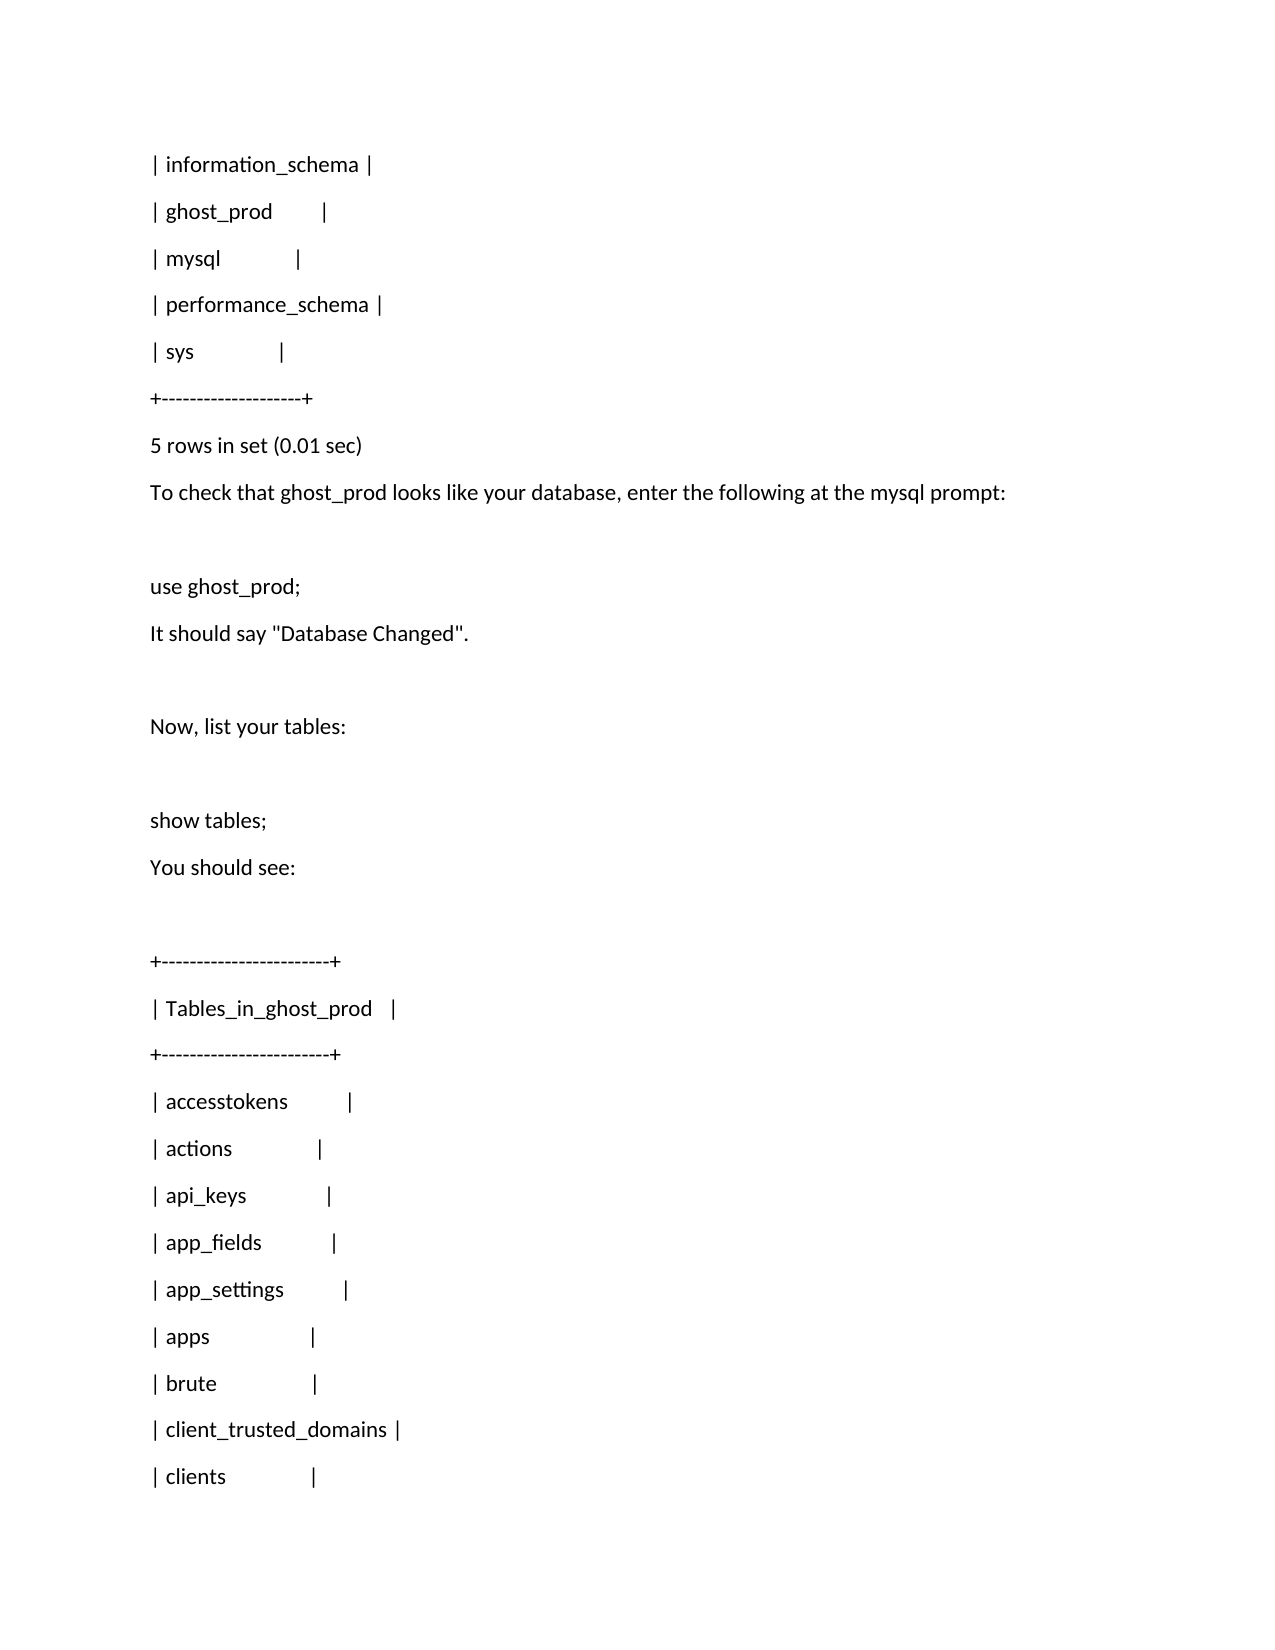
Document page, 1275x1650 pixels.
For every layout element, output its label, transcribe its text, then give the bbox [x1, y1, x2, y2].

text | performance_schema | [150, 291, 1125, 319]
text | accesstokens | [150, 1087, 1125, 1116]
text use ghost_prod; [150, 572, 1125, 600]
text | information_schema | [150, 150, 1125, 178]
text 5 rows in set (0.01 sec) [150, 431, 1125, 459]
text +--------------------+ [150, 384, 1125, 412]
text show tables; [150, 806, 1125, 834]
text | app_settings | [150, 1275, 1125, 1303]
text | client_trusted_domains | [150, 1416, 1125, 1444]
text | brute | [150, 1369, 1125, 1397]
text | Tables_in_ghost_prod | [150, 994, 1125, 1022]
text | clients | [150, 1462, 1125, 1491]
text | app_fields | [150, 1228, 1125, 1256]
text +------------------------+ [150, 947, 1125, 975]
text | actions | [150, 1134, 1125, 1162]
text It should say "Database Changed". [150, 619, 1125, 647]
text | sys | [150, 337, 1125, 366]
text | mysql | [150, 244, 1125, 272]
text | api_keys | [150, 1181, 1125, 1209]
text | apps | [150, 1322, 1125, 1350]
text You should see: [150, 853, 1125, 881]
text To check that ghost_prod looks like your database, enter the following at the mysql prompt: [150, 478, 1125, 506]
text Now, list your tables: [150, 712, 1125, 741]
text | ghost_prod | [150, 197, 1125, 225]
text +------------------------+ [150, 1041, 1125, 1069]
